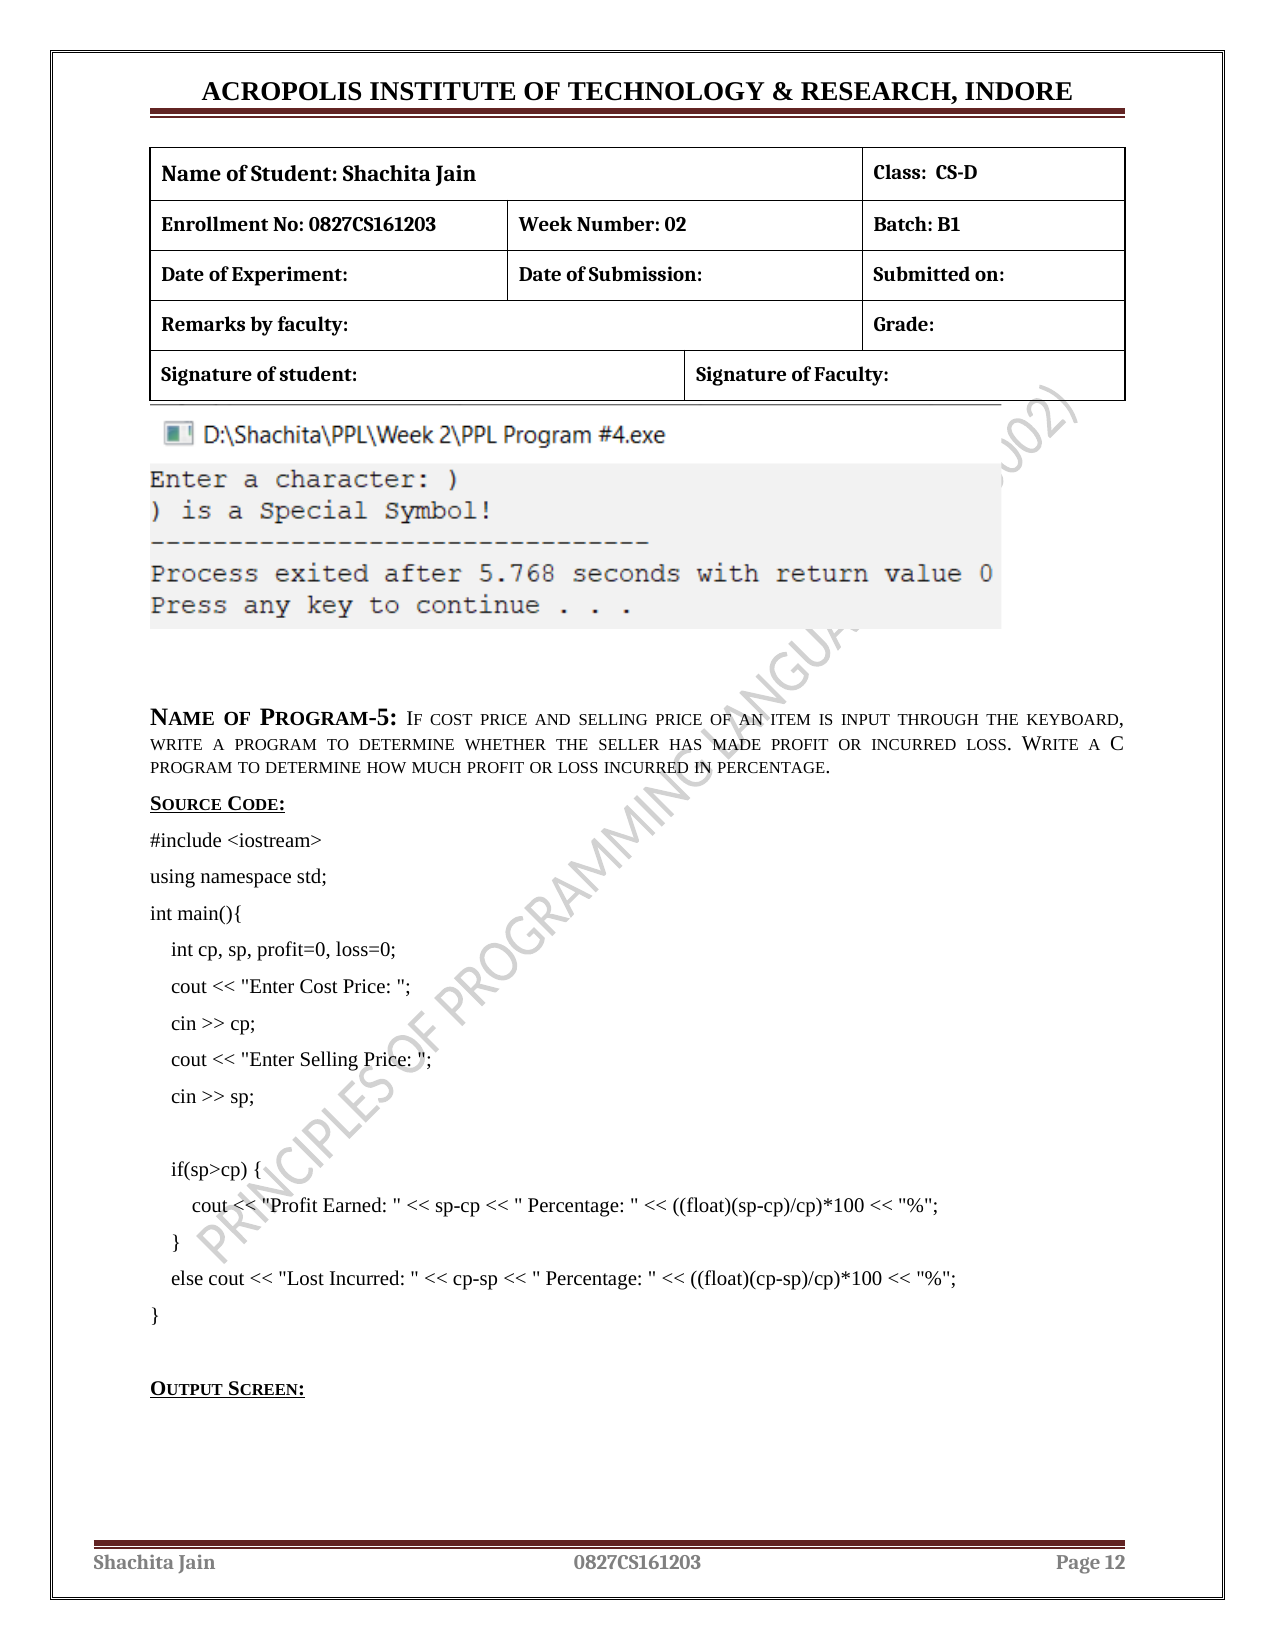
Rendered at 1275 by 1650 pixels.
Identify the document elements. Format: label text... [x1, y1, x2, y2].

text cout << "Enter Cost Price: "; [150, 974, 1125, 998]
table_cell Date of Submission: [508, 251, 862, 299]
text using namespace std; [150, 864, 1125, 888]
table_cell Batch: B1 [863, 201, 1124, 249]
table_header Class: CS-D [863, 148, 1124, 199]
table_cell Grade: [863, 301, 1124, 349]
picture [150, 404, 1002, 629]
text Output Screen: [150, 1376, 1125, 1400]
text int main(){ [150, 901, 1125, 925]
text cout << "Enter Selling Price: "; [150, 1047, 1125, 1071]
text cout << "Profit Earned: " << sp-cp << " Percentage: " << ((float)(sp-cp)/cp)*100 << "%"; [150, 1193, 1125, 1217]
table_cell Enrollment No: 0827CS161203 [151, 201, 507, 249]
text cin >> cp; [150, 1010, 1125, 1034]
table_cell Date of Experiment: [151, 251, 507, 299]
text Name of Program-5: If cost price and selling price of an item is input through the keyboard, write a program to determine whether the seller has made profit or incurred loss. Write a C program to determine how much profit or loss incurred in percentage. [150, 702, 1125, 778]
text cin >> sp; [150, 1083, 1125, 1108]
table_cell Week Number: 02 [508, 201, 862, 249]
text else cout << "Lost Incurred: " << cp-sp << " Percentage: " << ((float)(cp-sp)/cp)*100 << "%"; [150, 1266, 1125, 1290]
table_cell Submitted on: [863, 251, 1124, 299]
table_cell Remarks by faculty: [151, 301, 862, 349]
table_cell Signature of Faculty: [685, 351, 1124, 399]
text int cp, sp, profit=0, loss=0; [150, 937, 1125, 961]
text Source Code: [150, 791, 1125, 815]
text } [150, 1303, 1125, 1327]
text if(sp>cp) { [150, 1157, 1125, 1181]
table_cell Signature of student: [151, 351, 684, 399]
text #include <iostream> [150, 828, 1125, 852]
text } [150, 1230, 1125, 1254]
table_header Name of Student: Shachita Jain [151, 148, 862, 199]
